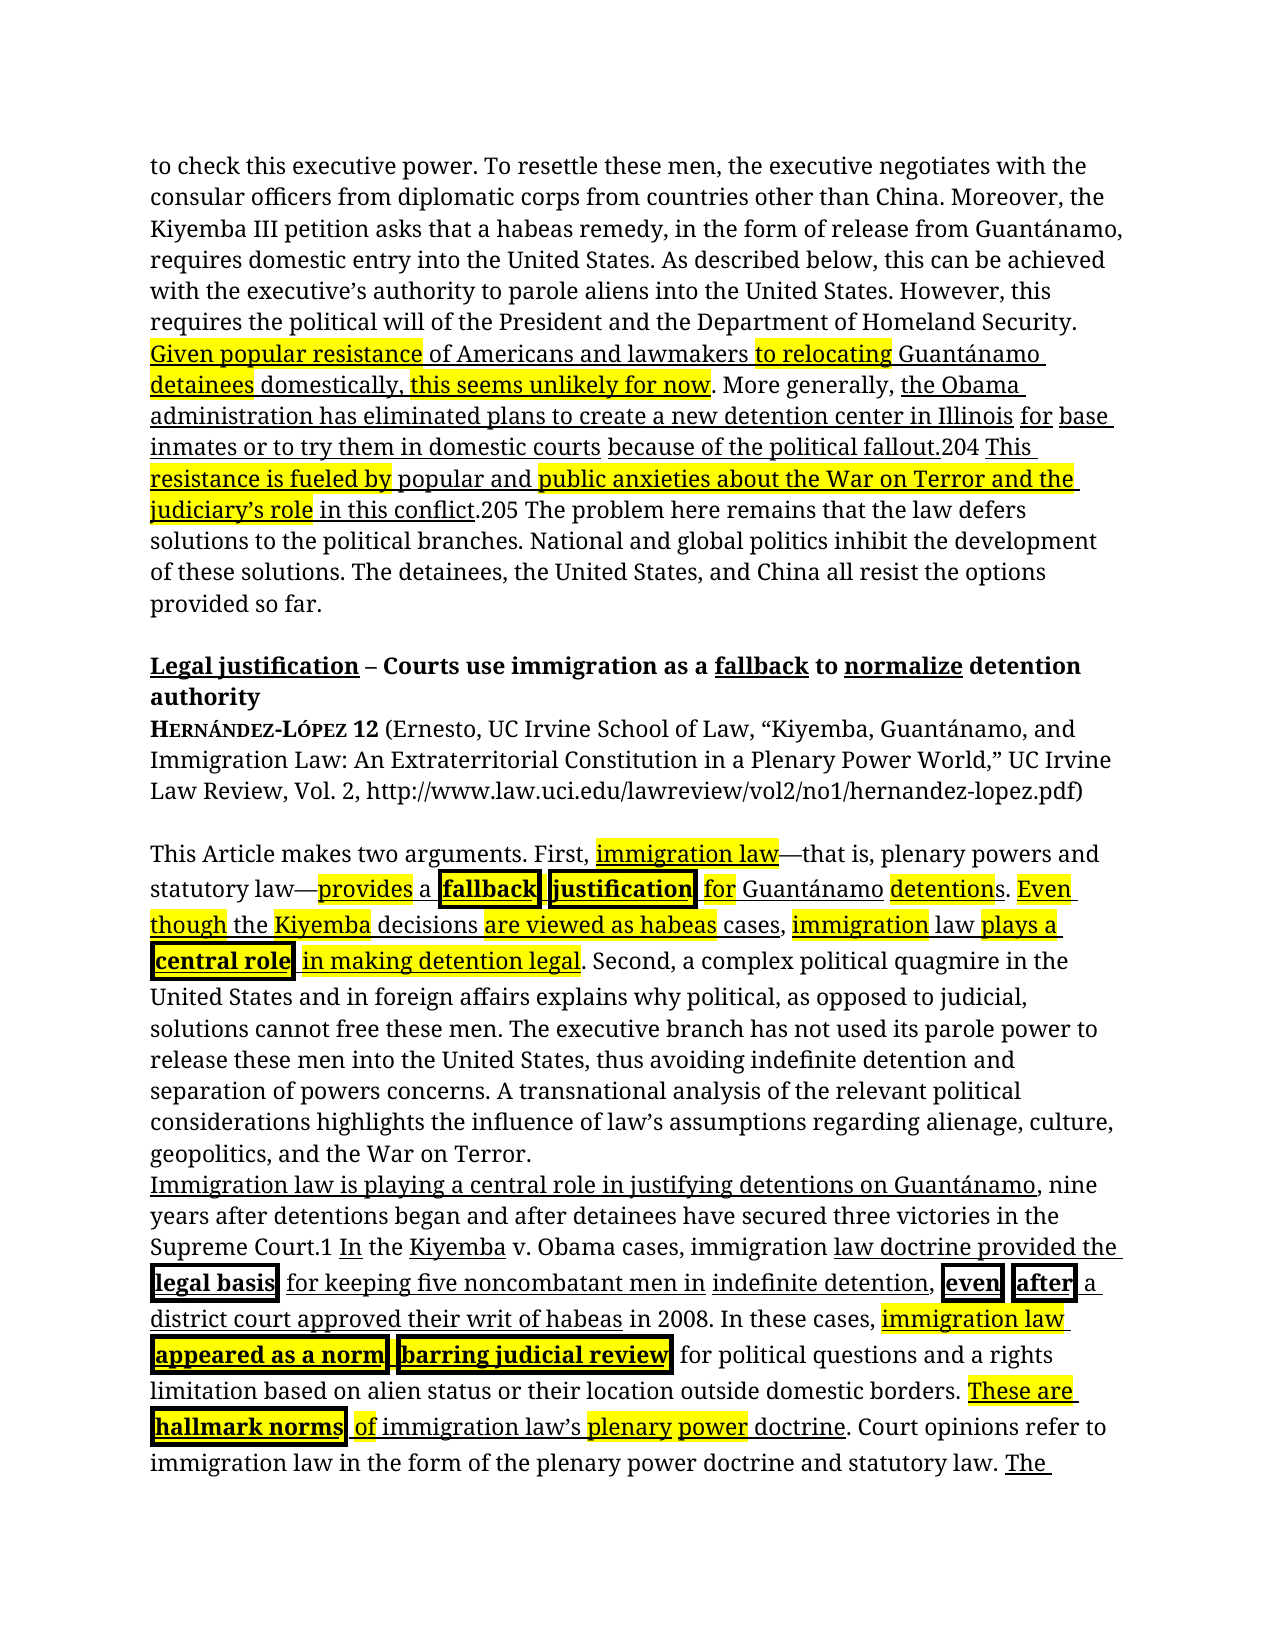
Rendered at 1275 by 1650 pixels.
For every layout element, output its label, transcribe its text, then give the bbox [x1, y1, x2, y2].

text Hernández-López 12 (Ernesto, UC Irvine School of Law, “Kiyemba, Guantánamo, and Immigration Law: An Extraterritorial Constitution in a Plenary Power World,” UC Irvine Law Review, Vol. 2, http://www.law.uci.edu/lawreview/vol2/no1/hernandez-lopez.pdf) [150, 712, 1125, 806]
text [150, 1169, 1125, 1478]
text This Article makes two arguments. First, immigration law—that is, plenary powers and statutory law—provides a fallback justification for Guantánamo detentions. Even though the Kiyemba decisions are viewed as habeas cases, immigration law plays a central role in making detention legal. Second, a complex political quagmire in the United States and in foreign affairs explains why political, as opposed to judicial, solutions cannot free these men. The executive branch has not used its parole power to release these men into the United States, thus avoiding indefinite detention and separation of powers concerns. A transnational analysis of the relevant political considerations highlights the influence of law’s assumptions regarding alienage, culture, geopolitics, and the War on Terror. [150, 837, 1125, 1169]
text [150, 150, 1125, 619]
subtitle Legal justification – Courts use immigration as a fallback to normalize detention authority [150, 650, 1125, 712]
